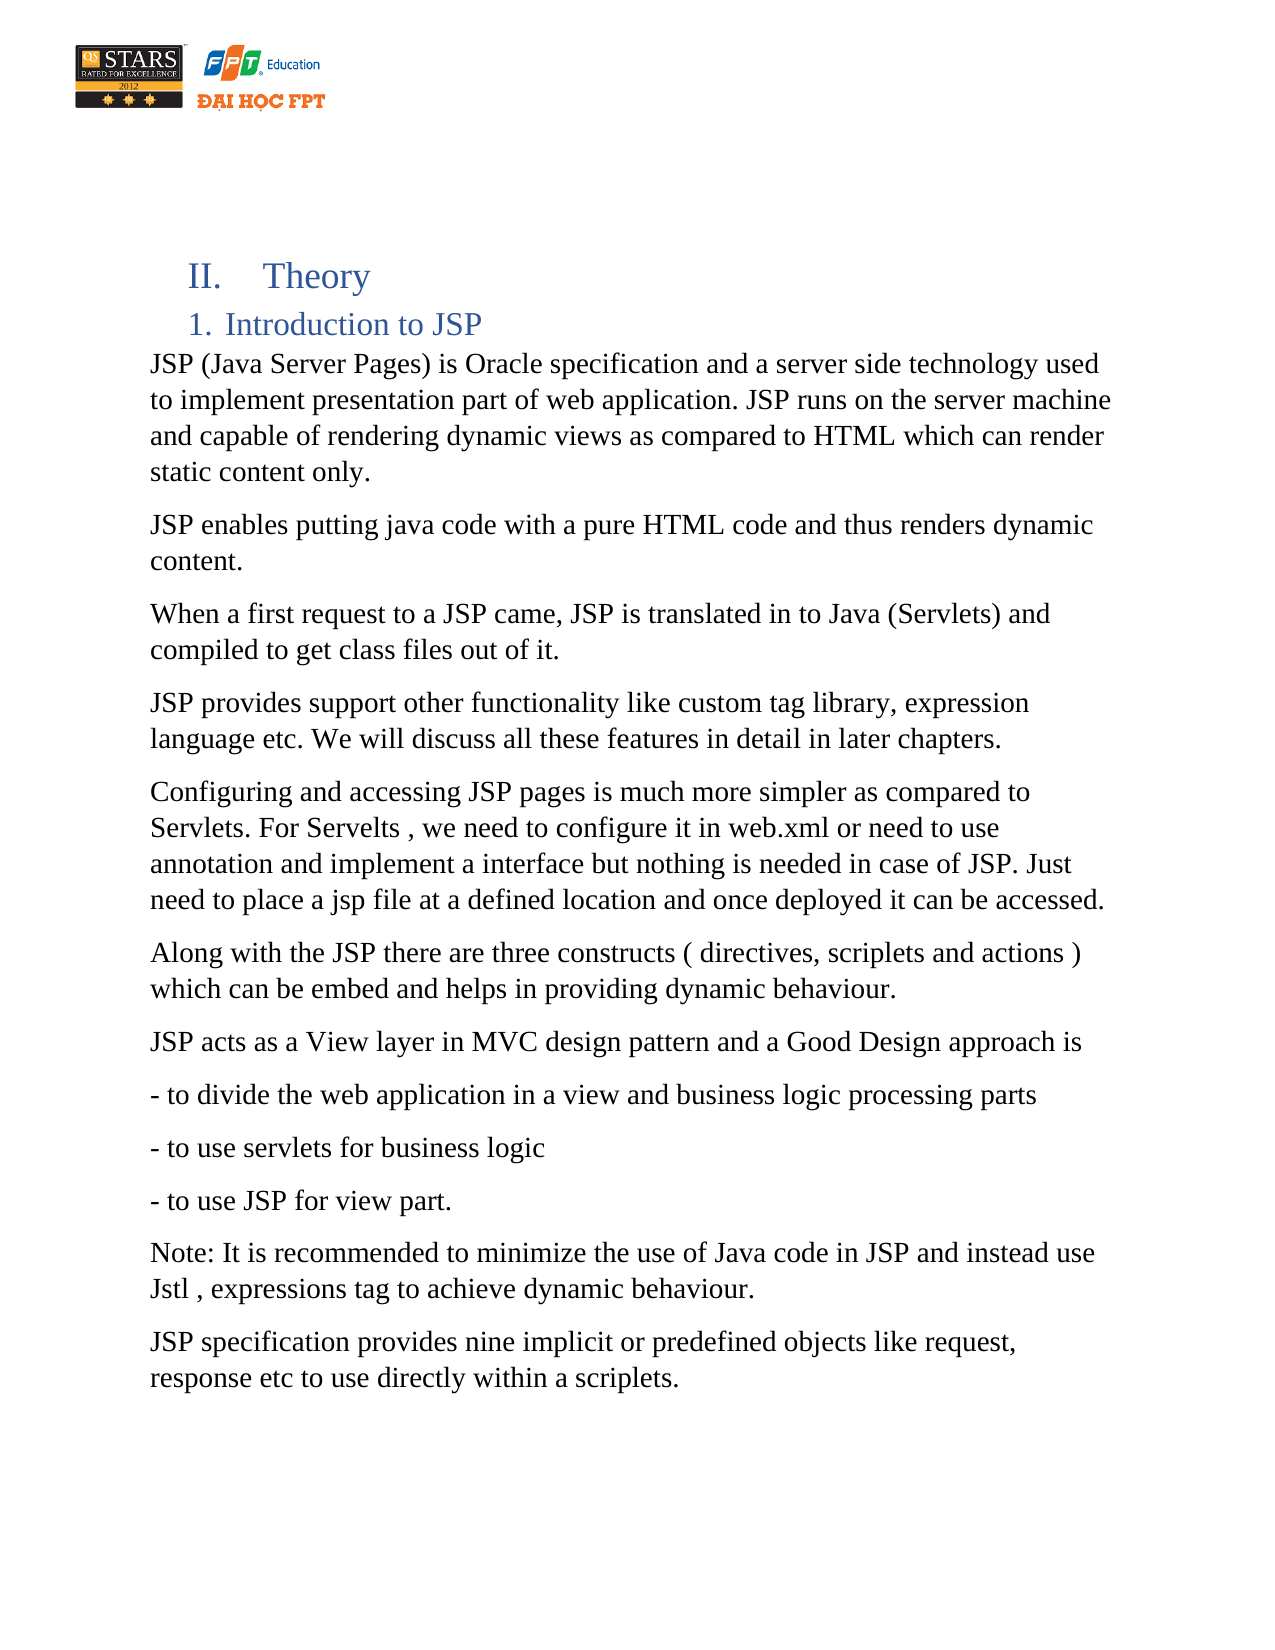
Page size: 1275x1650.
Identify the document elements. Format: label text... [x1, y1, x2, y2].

picture [68, 31, 332, 120]
text JSP provides support other functionality like custom tag library, expression language etc. We will discuss all these features in detail in later chapters. [150, 685, 1125, 755]
text JSP specification provides nine implicit or predefined objects like request, response etc to use directly within a scriplets. [150, 1324, 1125, 1394]
subtitle Theory [187, 254, 1125, 297]
text JSP acts as a View layer in MVC design pattern and a Good Design approach is [150, 1024, 1125, 1058]
text Along with the JSP there are three constructs ( directives, scriplets and actions ) which can be embed and helps in providing dynamic behaviour. [150, 935, 1125, 1005]
text When a first request to a JSP came, JSP is translated in to Java (Servlets) and compiled to get class files out of it. [150, 596, 1125, 666]
text Note: It is recommended to minimize the use of Java code in JSP and instead use Jstl , expressions tag to achieve dynamic behaviour. [150, 1235, 1125, 1305]
text - to use JSP for view part. [150, 1183, 1125, 1216]
text JSP (Java Server Pages) is Oracle specification and a server side technology used to implement presentation part of web application. JSP runs on the server machine and capable of rendering dynamic views as compared to HTML which can render static content only. [150, 346, 1125, 488]
text - to divide the web application in a view and business logic processing parts [150, 1077, 1125, 1111]
subtitle Introduction to JSP [187, 304, 1125, 343]
text - to use servlets for business logic [150, 1130, 1125, 1163]
text Configuring and accessing JSP pages is much more simpler as compared to Servlets. For Servelts , we need to configure it in web.xml or need to use annotation and implement a interface but nothing is needed in case of JSP. Just need to place a jsp file at a defined location and once deployed it can be accessed. [150, 774, 1125, 916]
text JSP enables putting java code with a pure HTML code and thus renders dynamic content. [150, 507, 1125, 577]
